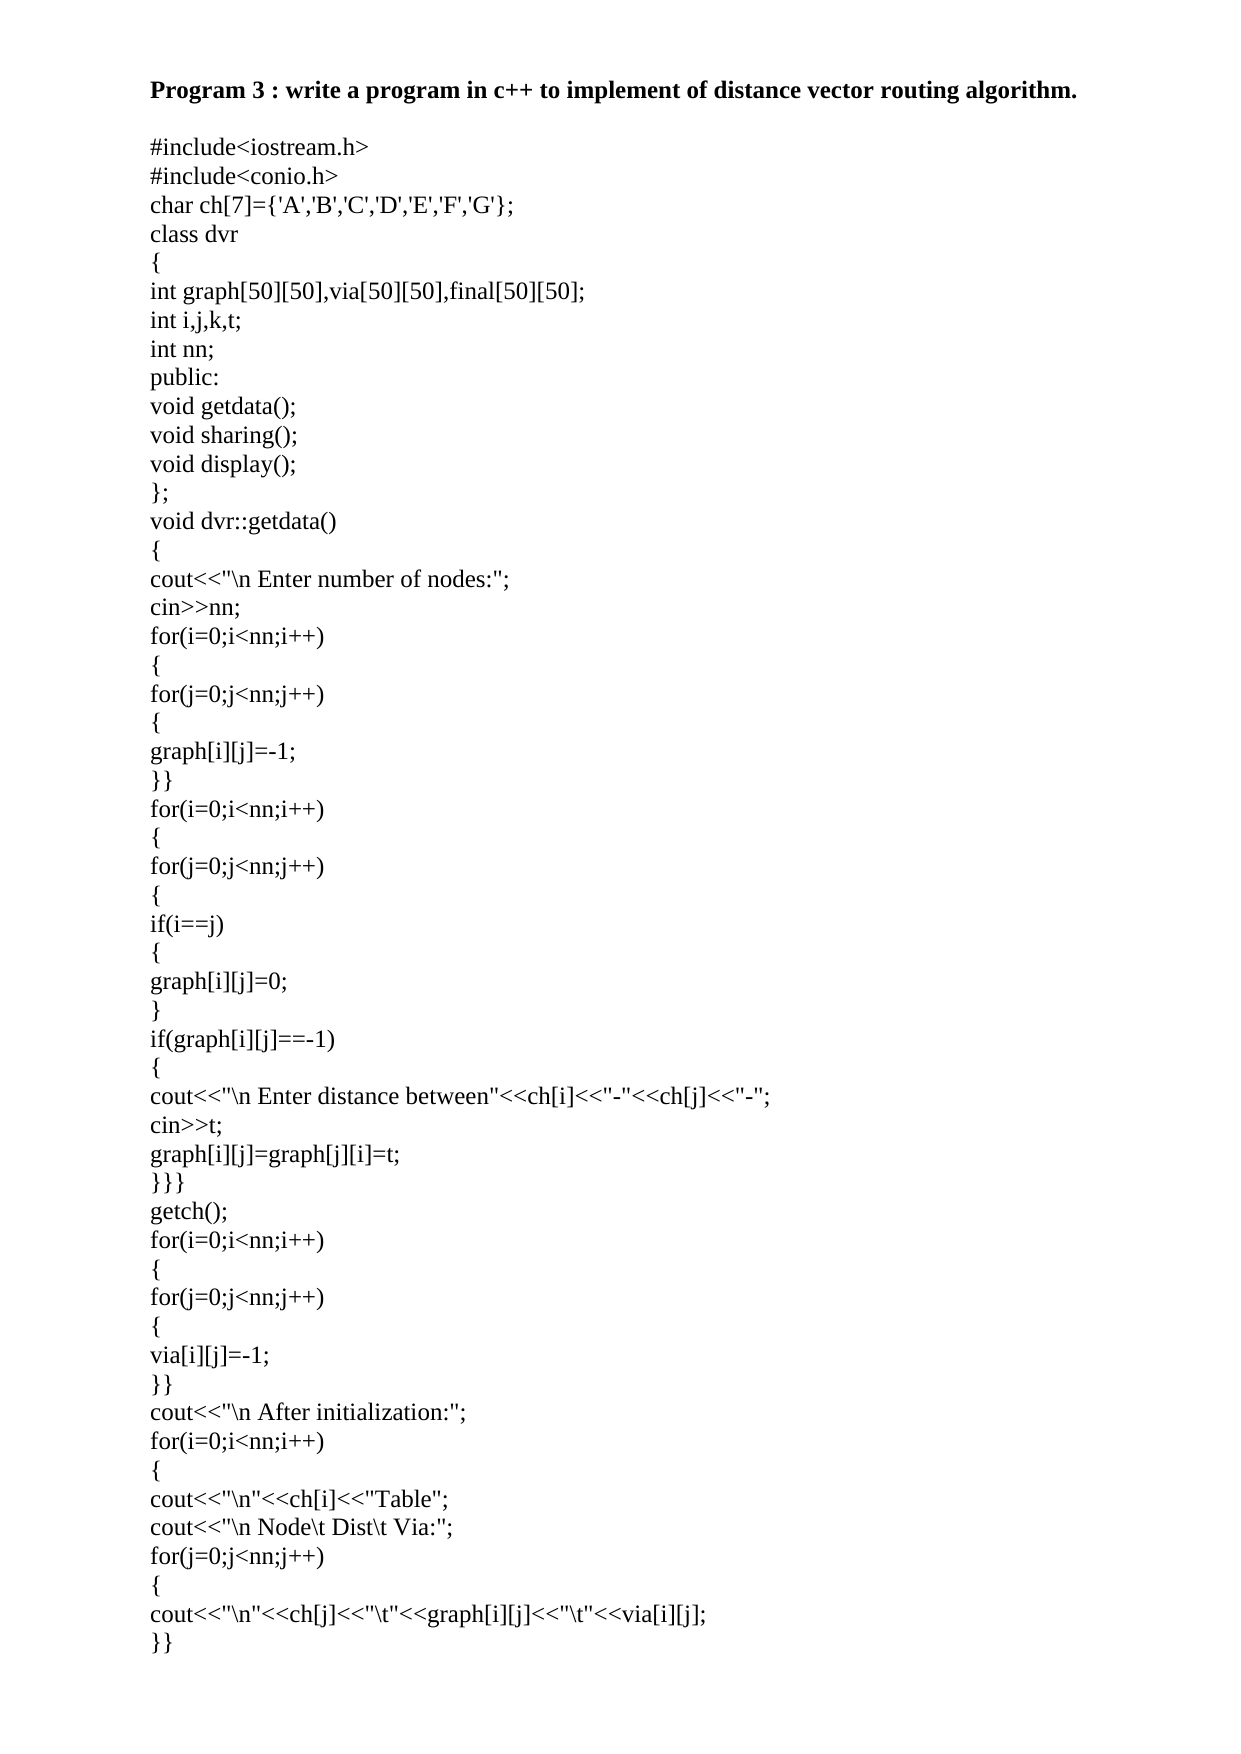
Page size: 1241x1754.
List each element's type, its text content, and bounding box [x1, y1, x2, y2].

text }}} [150, 1167, 1090, 1196]
text int nn; [150, 334, 1090, 362]
text cout<<"\n Node\t Dist\t Via:"; [150, 1512, 1090, 1541]
text { [150, 535, 1090, 564]
text for(j=0;j<nn;j++) [150, 679, 1090, 707]
text class dvr [150, 219, 1090, 247]
text }} [150, 1627, 1090, 1656]
text int graph[50][50],via[50][50],final[50][50]; [150, 276, 1090, 305]
text { [150, 937, 1090, 966]
text int i,j,k,t; [150, 305, 1090, 334]
text }} [150, 1369, 1090, 1397]
text { [150, 1311, 1090, 1340]
text cin>>nn; [150, 592, 1090, 621]
text for(j=0;j<nn;j++) [150, 1541, 1090, 1570]
text { [150, 707, 1090, 736]
text for(i=0;i<nn;i++) [150, 1225, 1090, 1254]
text graph[i][j]=0; [150, 966, 1090, 995]
text cout<<"\n"<<ch[i]<<"Table"; [150, 1484, 1090, 1512]
text { [150, 247, 1090, 276]
text }} [150, 765, 1090, 794]
text void display(); [150, 449, 1090, 477]
text cin>>t; [150, 1110, 1090, 1139]
text graph[i][j]=-1; [150, 736, 1090, 765]
text getch(); [150, 1196, 1090, 1225]
text for(j=0;j<nn;j++) [150, 851, 1090, 880]
text #include<conio.h> [150, 161, 1090, 190]
text Program 3 : write a program in c++ to implement of distance vector routing algorithm. [150, 75, 1090, 104]
text char ch[7]={'A','B','C','D','E','F','G'}; [150, 190, 1090, 219]
text for(i=0;i<nn;i++) [150, 621, 1090, 650]
text void getdata(); [150, 391, 1090, 420]
text void dvr::getdata() [150, 506, 1090, 535]
text { [150, 1254, 1090, 1282]
text via[i][j]=-1; [150, 1340, 1090, 1369]
text cout<<"\n After initialization:"; [150, 1397, 1090, 1426]
text if(i==j) [150, 909, 1090, 937]
text #include<iostream.h> [150, 132, 1090, 161]
text cout<<"\n Enter distance between"<<ch[i]<<"-"<<ch[j]<<"-"; [150, 1081, 1090, 1110]
text for(i=0;i<nn;i++) [150, 794, 1090, 822]
text { [150, 1455, 1090, 1484]
text { [150, 1052, 1090, 1081]
text void sharing(); [150, 420, 1090, 449]
text } [150, 995, 1090, 1024]
text { [150, 822, 1090, 851]
text cout<<"\n Enter number of nodes:"; [150, 564, 1090, 592]
text }; [150, 477, 1090, 506]
text if(graph[i][j]==-1) [150, 1024, 1090, 1052]
text graph[i][j]=graph[j][i]=t; [150, 1139, 1090, 1167]
text { [150, 650, 1090, 679]
text { [150, 1570, 1090, 1599]
text { [150, 880, 1090, 909]
text for(i=0;i<nn;i++) [150, 1426, 1090, 1455]
text for(j=0;j<nn;j++) [150, 1282, 1090, 1311]
text cout<<"\n"<<ch[j]<<"\t"<<graph[i][j]<<"\t"<<via[i][j]; [150, 1599, 1090, 1627]
text public: [150, 362, 1090, 391]
